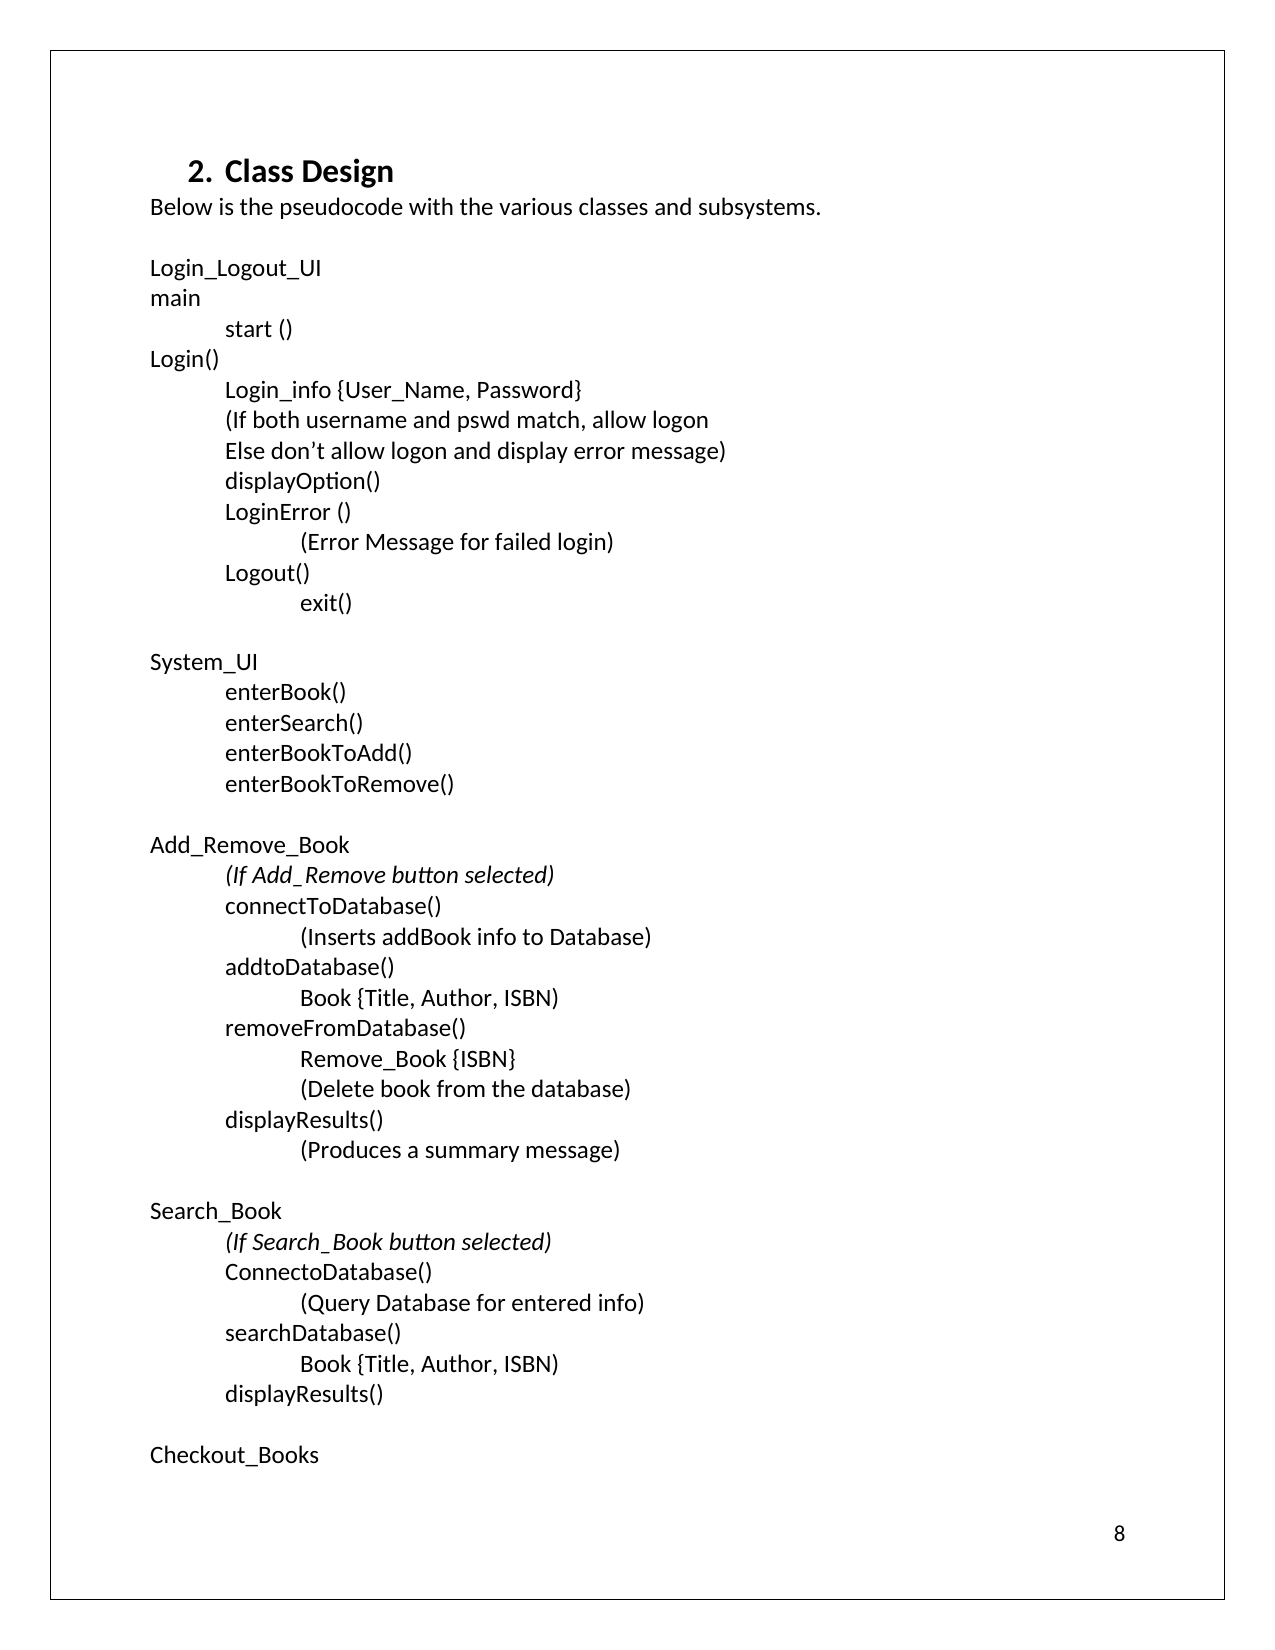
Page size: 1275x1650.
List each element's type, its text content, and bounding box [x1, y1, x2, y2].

text Logout() [150, 557, 1125, 587]
text searchDatabase() [150, 1317, 1125, 1348]
text removeFromDatabase() [150, 1012, 1125, 1043]
text connectToDatabase() [150, 890, 1125, 921]
text enterBookToAdd() [150, 738, 1125, 768]
text Below is the pseudocode with the various classes and subsystems. [150, 191, 1125, 221]
text Book {Title, Author, ISBN) [150, 1348, 1125, 1378]
text Search_Book [150, 1195, 1125, 1226]
text Login_Logout_UI [150, 252, 1125, 282]
text Checkout_Books [150, 1439, 1125, 1470]
text Login() [150, 343, 1125, 374]
text enterSearch() [150, 707, 1125, 738]
text ConnectoDatabase() [150, 1256, 1125, 1287]
text Add_Remove_Book [150, 829, 1125, 860]
text (If Add_Remove button selected) [150, 860, 1125, 890]
text (Query Database for entered info) [150, 1287, 1125, 1317]
text enterBook() [150, 677, 1125, 707]
text start () [150, 313, 1125, 343]
text Remove_Book {ISBN} [150, 1043, 1125, 1073]
text (If both username and pswd match, allow logon [150, 404, 1125, 435]
text (Delete book from the database) [150, 1073, 1125, 1104]
text displayResults() [150, 1104, 1125, 1134]
text Else don’t allow logon and display error message) [150, 435, 1125, 465]
text Login_info {User_Name, Password} [150, 374, 1125, 404]
text (If Search_Book button selected) [150, 1226, 1125, 1256]
text exit() [150, 587, 1125, 618]
text Book {Title, Author, ISBN) [150, 982, 1125, 1012]
text (Inserts addBook info to Database) [150, 921, 1125, 951]
text displayResults() [150, 1378, 1125, 1409]
list Class Design [187, 150, 1125, 191]
text (Error Message for failed login) [150, 526, 1125, 557]
text addtoDatabase() [150, 951, 1125, 982]
text enterBookToRemove() [150, 768, 1125, 799]
text (Produces a summary message) [150, 1134, 1125, 1165]
text System_UI [150, 646, 1125, 677]
text main [150, 282, 1125, 313]
text displayOption() [150, 465, 1125, 496]
text LoginError () [150, 496, 1125, 526]
